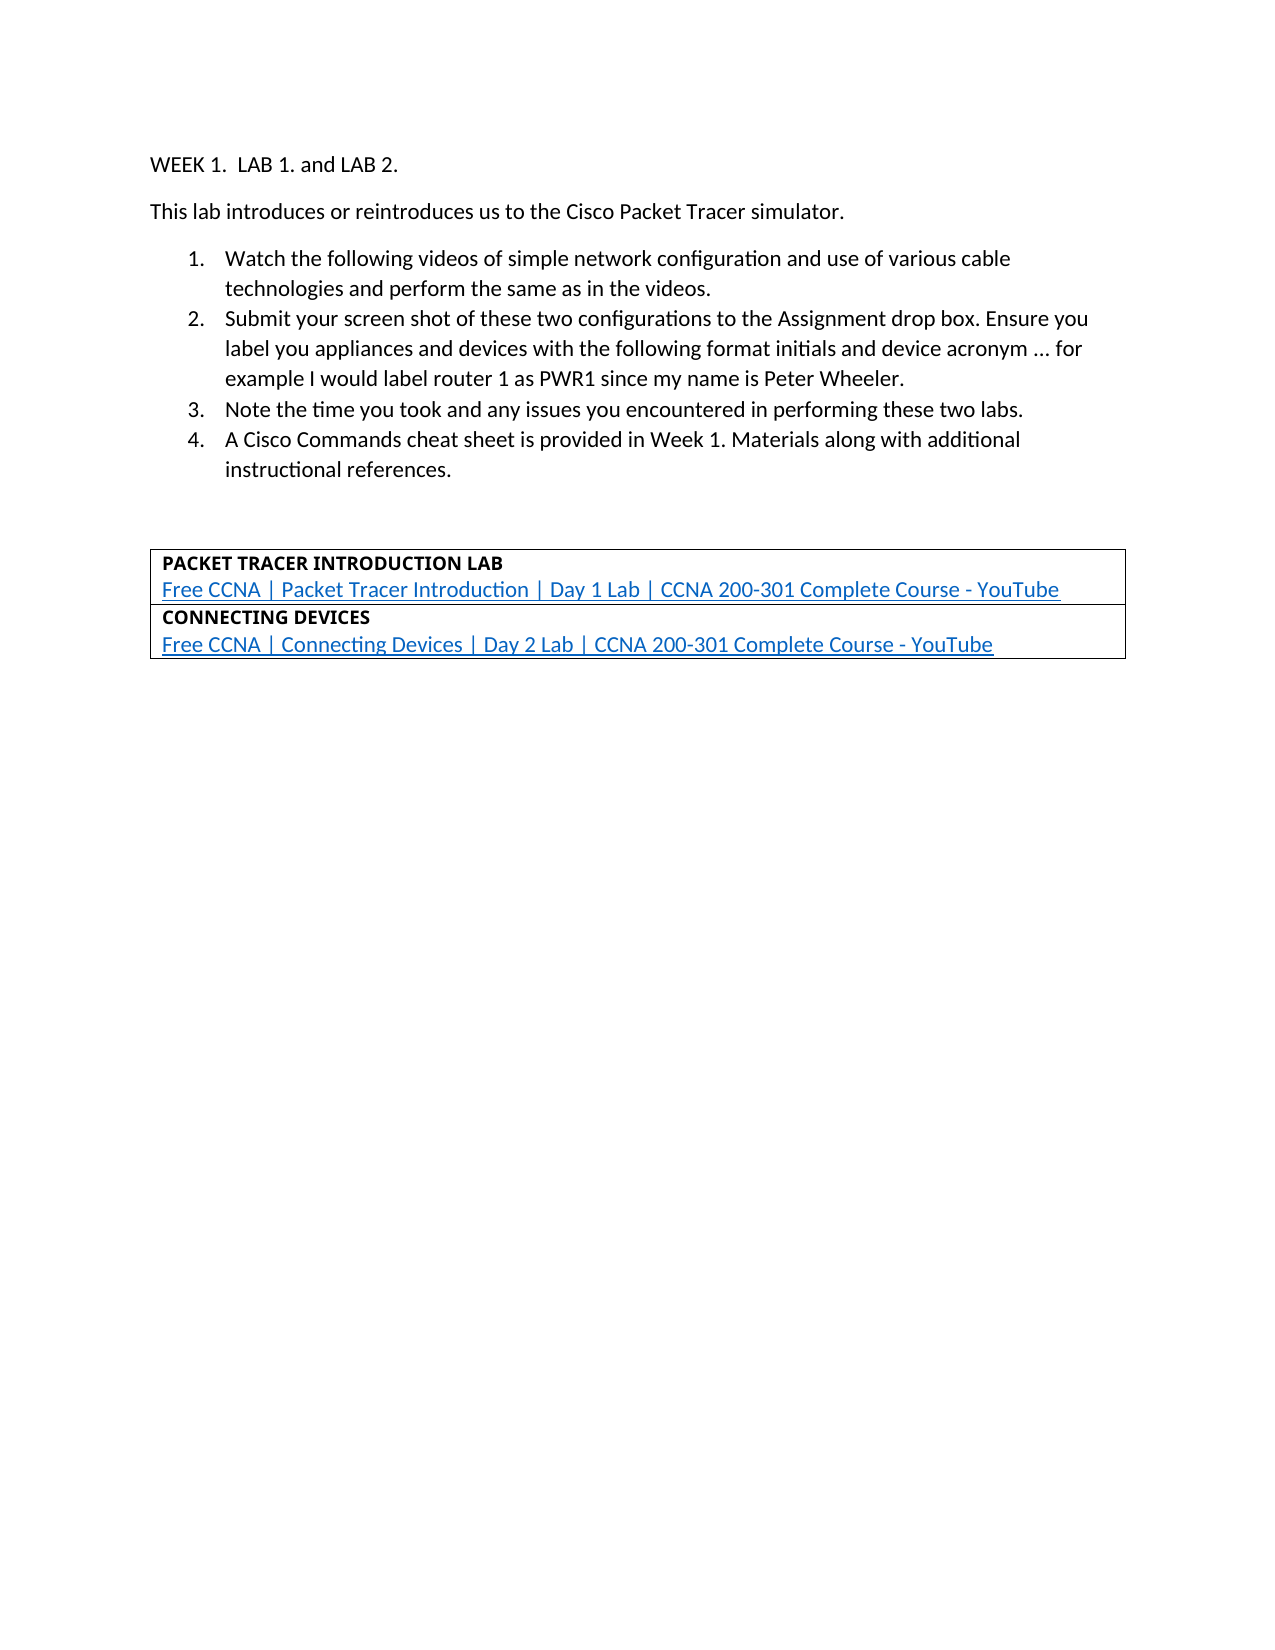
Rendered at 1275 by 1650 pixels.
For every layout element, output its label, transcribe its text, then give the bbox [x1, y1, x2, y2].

list Note the time you took and any issues you encountered in performing these two labs. [187, 395, 1125, 423]
text WEEK 1. LAB 1. and LAB 2. [150, 150, 1125, 178]
text This lab introduces or reintroduces us to the Cisco Packet Tracer simulator. [150, 197, 1125, 225]
table_header PACKET TRACER INTRODUCTION LAB Free CCNA | Packet Tracer Introduction | Day 1 Lab | CCNA 200-301 Complete Course - YouTube [151, 550, 1125, 603]
table_cell CONNECTING DEVICES Free CCNA | Connecting Devices | Day 2 Lab | CCNA 200-301 Complete Course - YouTube [151, 605, 1125, 658]
list Submit your screen shot of these two configurations to the Assignment drop box. Ensure you label you appliances and devices with the following format initials and device acronym ... for example I would label router 1 as PWR1 since my name is Peter Wheeler. [187, 304, 1125, 393]
list Watch the following videos of simple network configuration and use of various cable technologies and perform the same as in the videos. [187, 244, 1125, 302]
list A Cisco Commands cheat sheet is provided in Week 1. Materials along with additional instructional references. [187, 425, 1125, 483]
